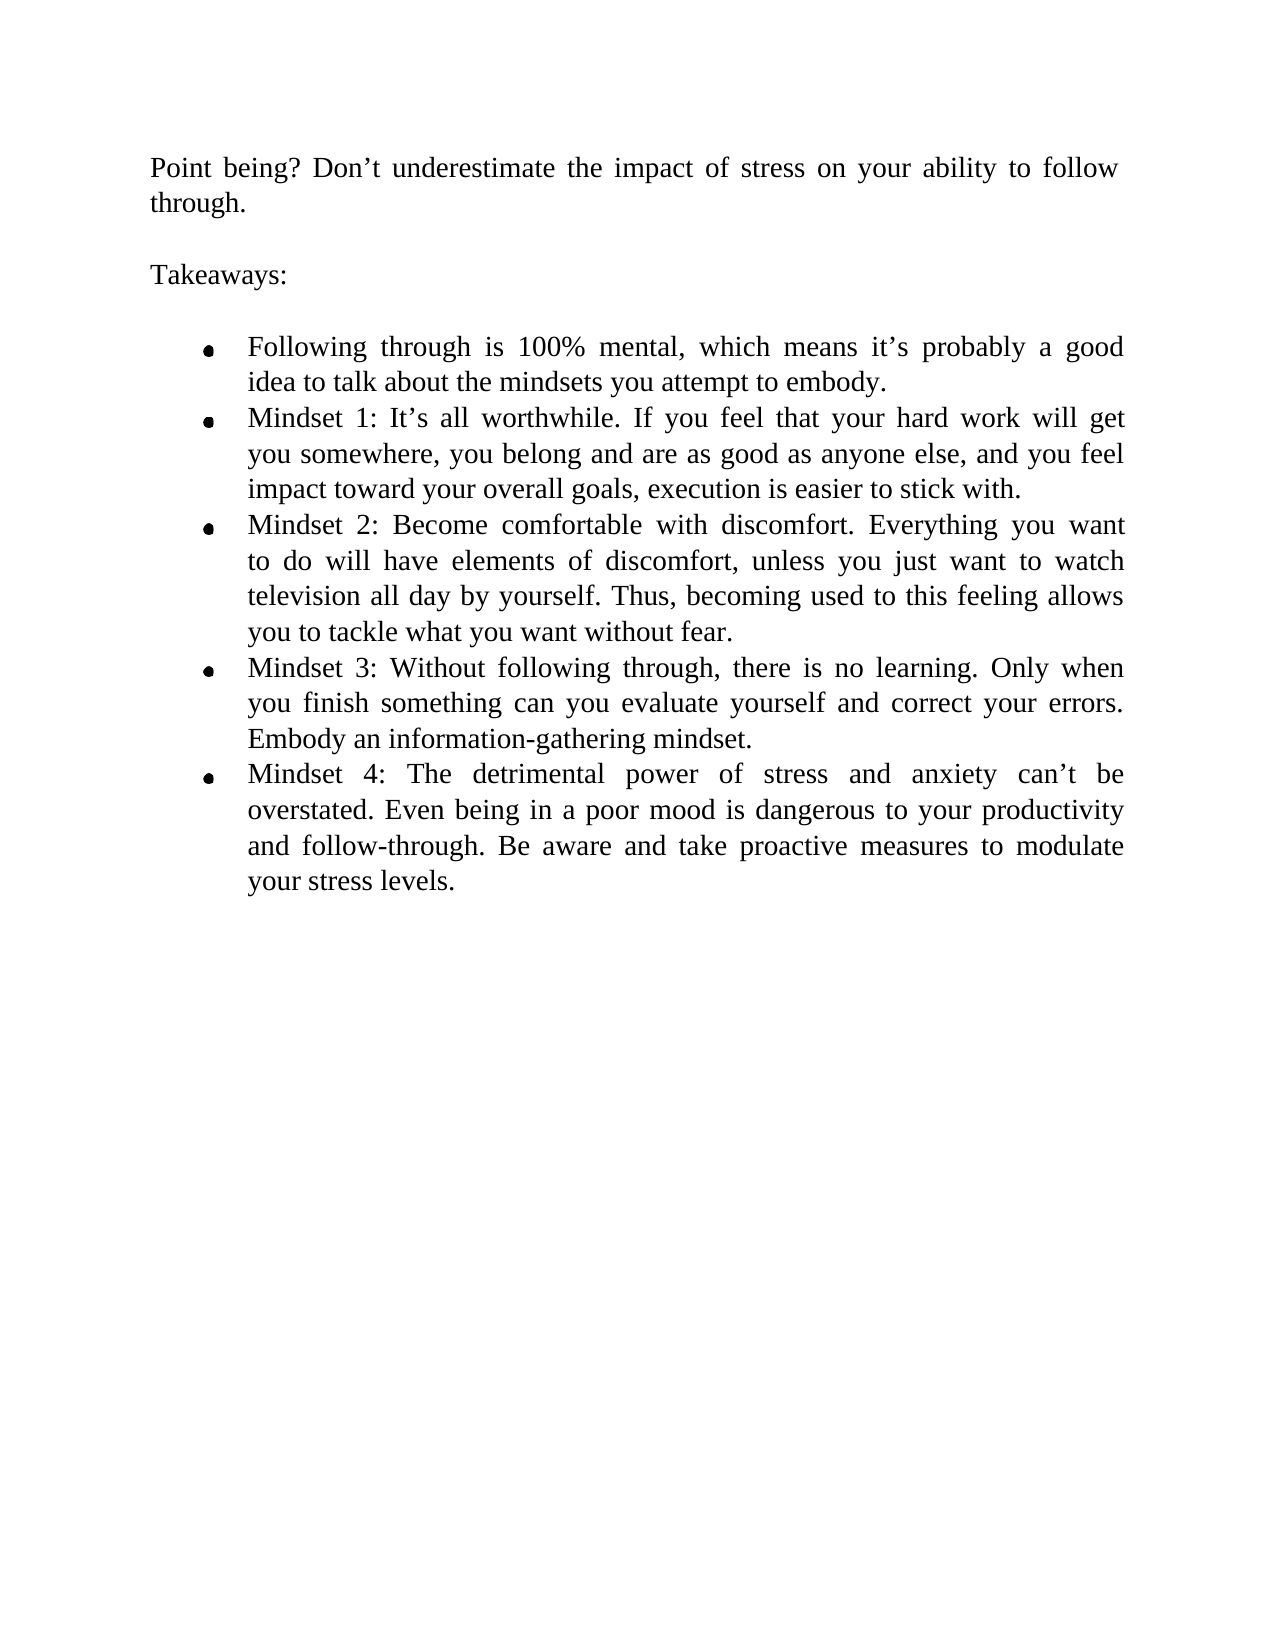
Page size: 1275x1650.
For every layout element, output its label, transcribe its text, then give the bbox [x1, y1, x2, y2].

text Point being? Don’t underestimate the impact of stress on your ability to follow through. [150, 150, 1137, 219]
picture [203, 666, 214, 677]
text Mindset 2: Become comfortable with discomfort. Everything you want to do will have elements of discomfort, unless you just want to watch television all day by yourself. Thus, becoming used to this feeling allows you to tackle what you want without fear. [203, 507, 1125, 647]
text Mindset 1: It’s all worthwhile. If you feel that your hard work will get you somewhere, you belong and are as good as anyone else, and you feel impact toward your overall goals, execution is easier to stick with. [203, 400, 1125, 505]
text Mindset 3: Without following through, there is no learning. Only when you finish something can you evaluate yourself and correct your errors. Embody an information-gathering mindset. [203, 650, 1125, 754]
picture [203, 417, 214, 428]
text Takeaways: [150, 257, 1137, 291]
text Following through is 100% mental, which means it’s probably a good idea to talk about the mindsets you attempt to embody. [203, 329, 1125, 398]
picture [203, 773, 214, 784]
picture [203, 523, 214, 535]
text Mindset 4: The detrimental power of stress and anxiety can’t be overstated. Even being in a poor mood is dangerous to your productivity and follow-through. Be aware and take proactive measures to modulate your stress levels. [203, 757, 1125, 897]
picture [203, 345, 214, 357]
